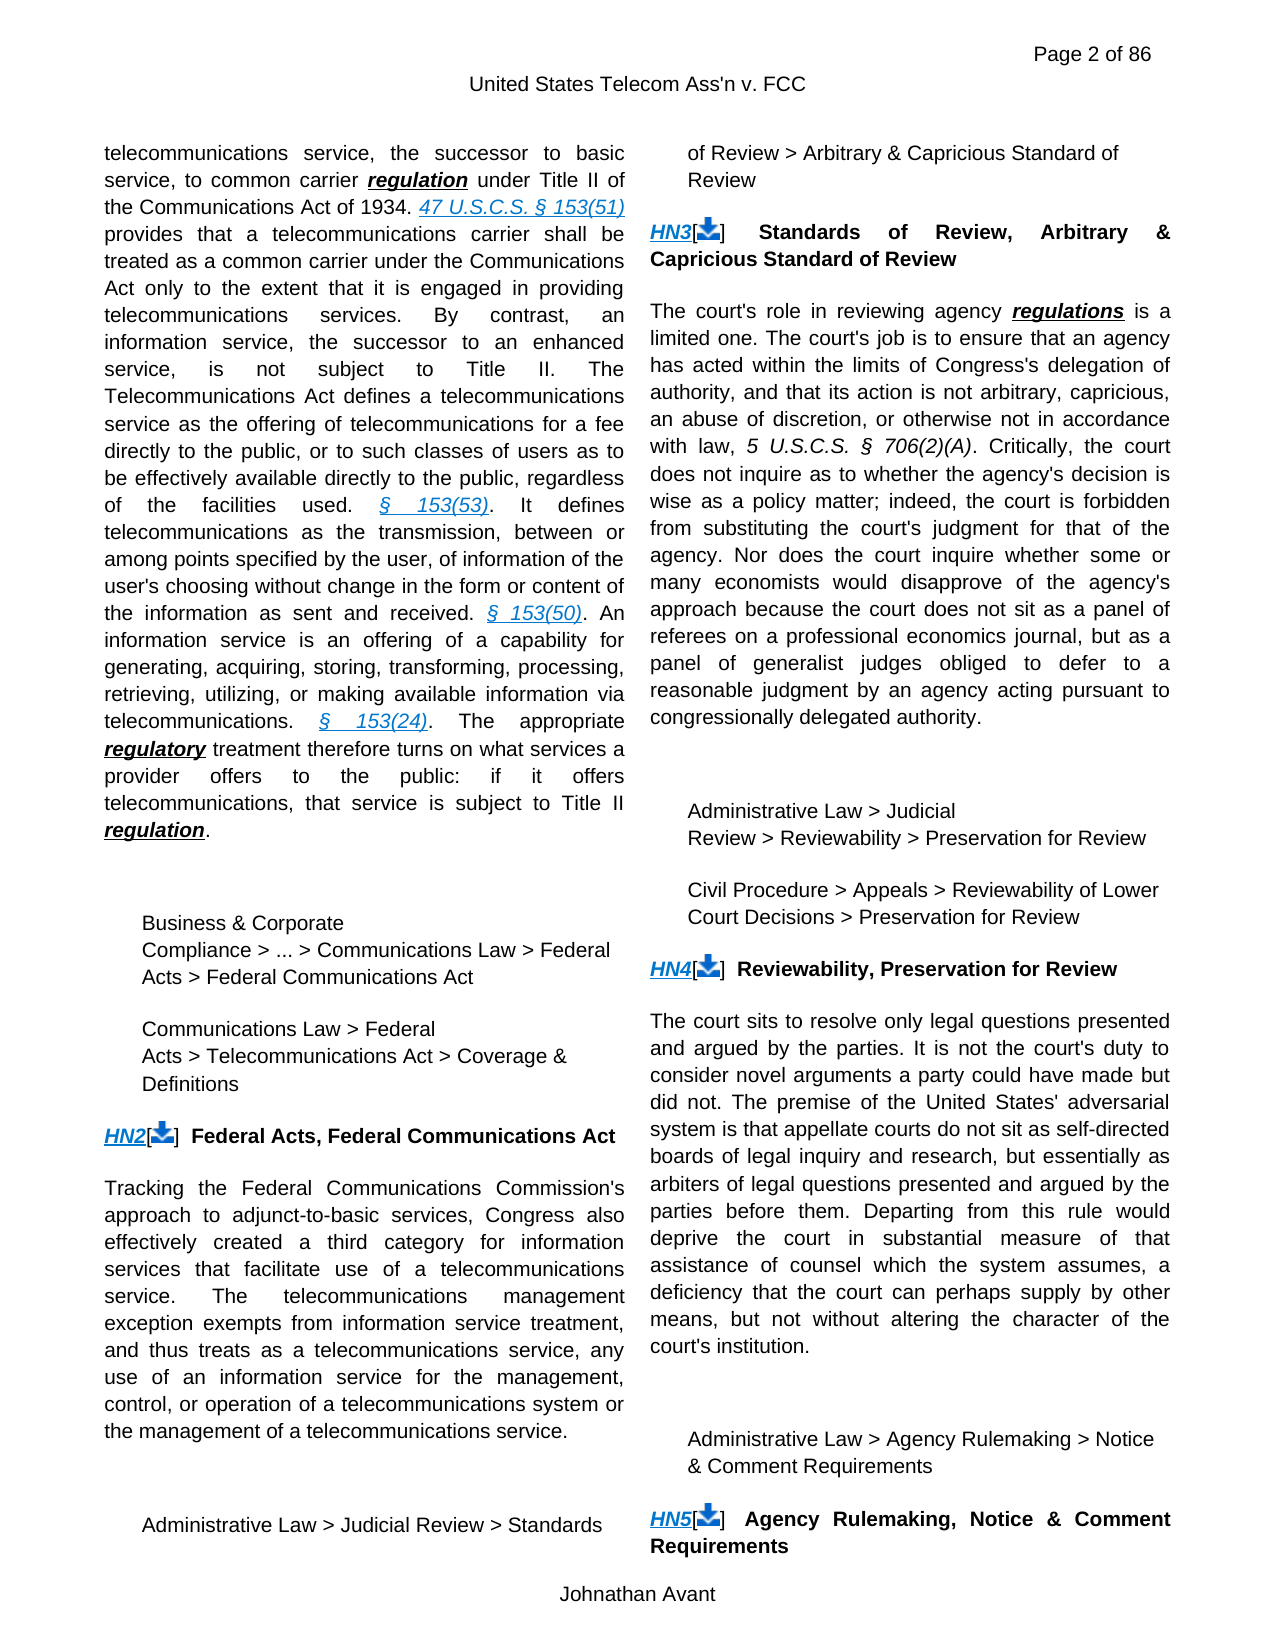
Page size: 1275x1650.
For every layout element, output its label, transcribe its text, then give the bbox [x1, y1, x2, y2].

text Administrative Law > Judicial Review > Standards of Review > Arbitrary & Capricious Standard of Review [687, 137, 1171, 192]
text Business & Corporate Compliance > ... > Communications Law > Federal Acts > Federal Communications Act [142, 908, 625, 989]
text Administrative Law > Judicial Review > Reviewability > Preservation for Review [687, 795, 1171, 849]
text Communications Law > Federal Acts > Telecommunications Act > Coverage & Definitions [142, 1014, 625, 1095]
picture [697, 217, 720, 240]
text HN4[] Reviewability, Preservation for Review [650, 954, 1171, 981]
text HN5[] Agency Rulemaking, Notice & Comment Requirements [650, 1503, 1171, 1557]
picture [697, 1503, 720, 1526]
text HN2[] Federal Acts, Federal Communications Act [104, 1120, 625, 1147]
text Administrative Law > Agency Rulemaking > Notice & Comment Requirements [687, 1424, 1171, 1478]
picture [151, 1121, 174, 1143]
text HN3[] Standards of Review, Arbitrary & Capricious Standard of Review [650, 217, 1171, 271]
text The court sits to resolve only legal questions presented and argued by the parties. It is not the court's duty to consider novel arguments a party could have made but did not. The premise of the United States' adversarial system is that appellate courts do not sit as self-directed boards of legal inquiry and research, but essentially as arbiters of legal questions presented and argued by the parties before them. Departing from this rule would deprive the court in substantial measure of that assistance of counsel which the system assumes, a deficiency that the court can perhaps supply by other means, but not without altering the character of the court's institution. [650, 1006, 1171, 1358]
text Tracking the Federal Communications Commission's approach to adjunct-to-basic services, Congress also effectively created a third category for information services that facilitate use of a telecommunications service. The telecommunications management exception exempts from information service treatment, and thus treats as a telecommunications service, any use of an information service for the management, control, or operation of a telecommunications system or the management of a telecommunications service. [104, 1172, 625, 1443]
text Civil Procedure > Appeals > Reviewability of Lower Court Decisions > Preservation for Review [687, 874, 1171, 929]
text Administrative Law > Judicial Review > Standards of Review > Arbitrary & Capricious Standard of Review [142, 1509, 625, 1537]
picture [697, 954, 720, 977]
text The court's role in reviewing agency regulations is a limited one. The court's job is to ensure that an agency has acted within the limits of Congress's delegation of authority, and that its action is not arbitrary, capricious, an abuse of discretion, or otherwise not in accordance with law, 5 U.S.C.S. § 706(2)(A). Critically, the court does not inquire as to whether the agency's decision is wise as a policy matter; indeed, the court is forbidden from substituting the court's judgment for that of the agency. Nor does the court inquire whether some or many economists would disapprove of the agency's approach because the court does not sit as a panel of referees on a professional economics journal, but as a panel of generalist judges obliged to defer to a reasonable judgment by an agency acting pursuant to congressionally delegated authority. [650, 296, 1171, 729]
